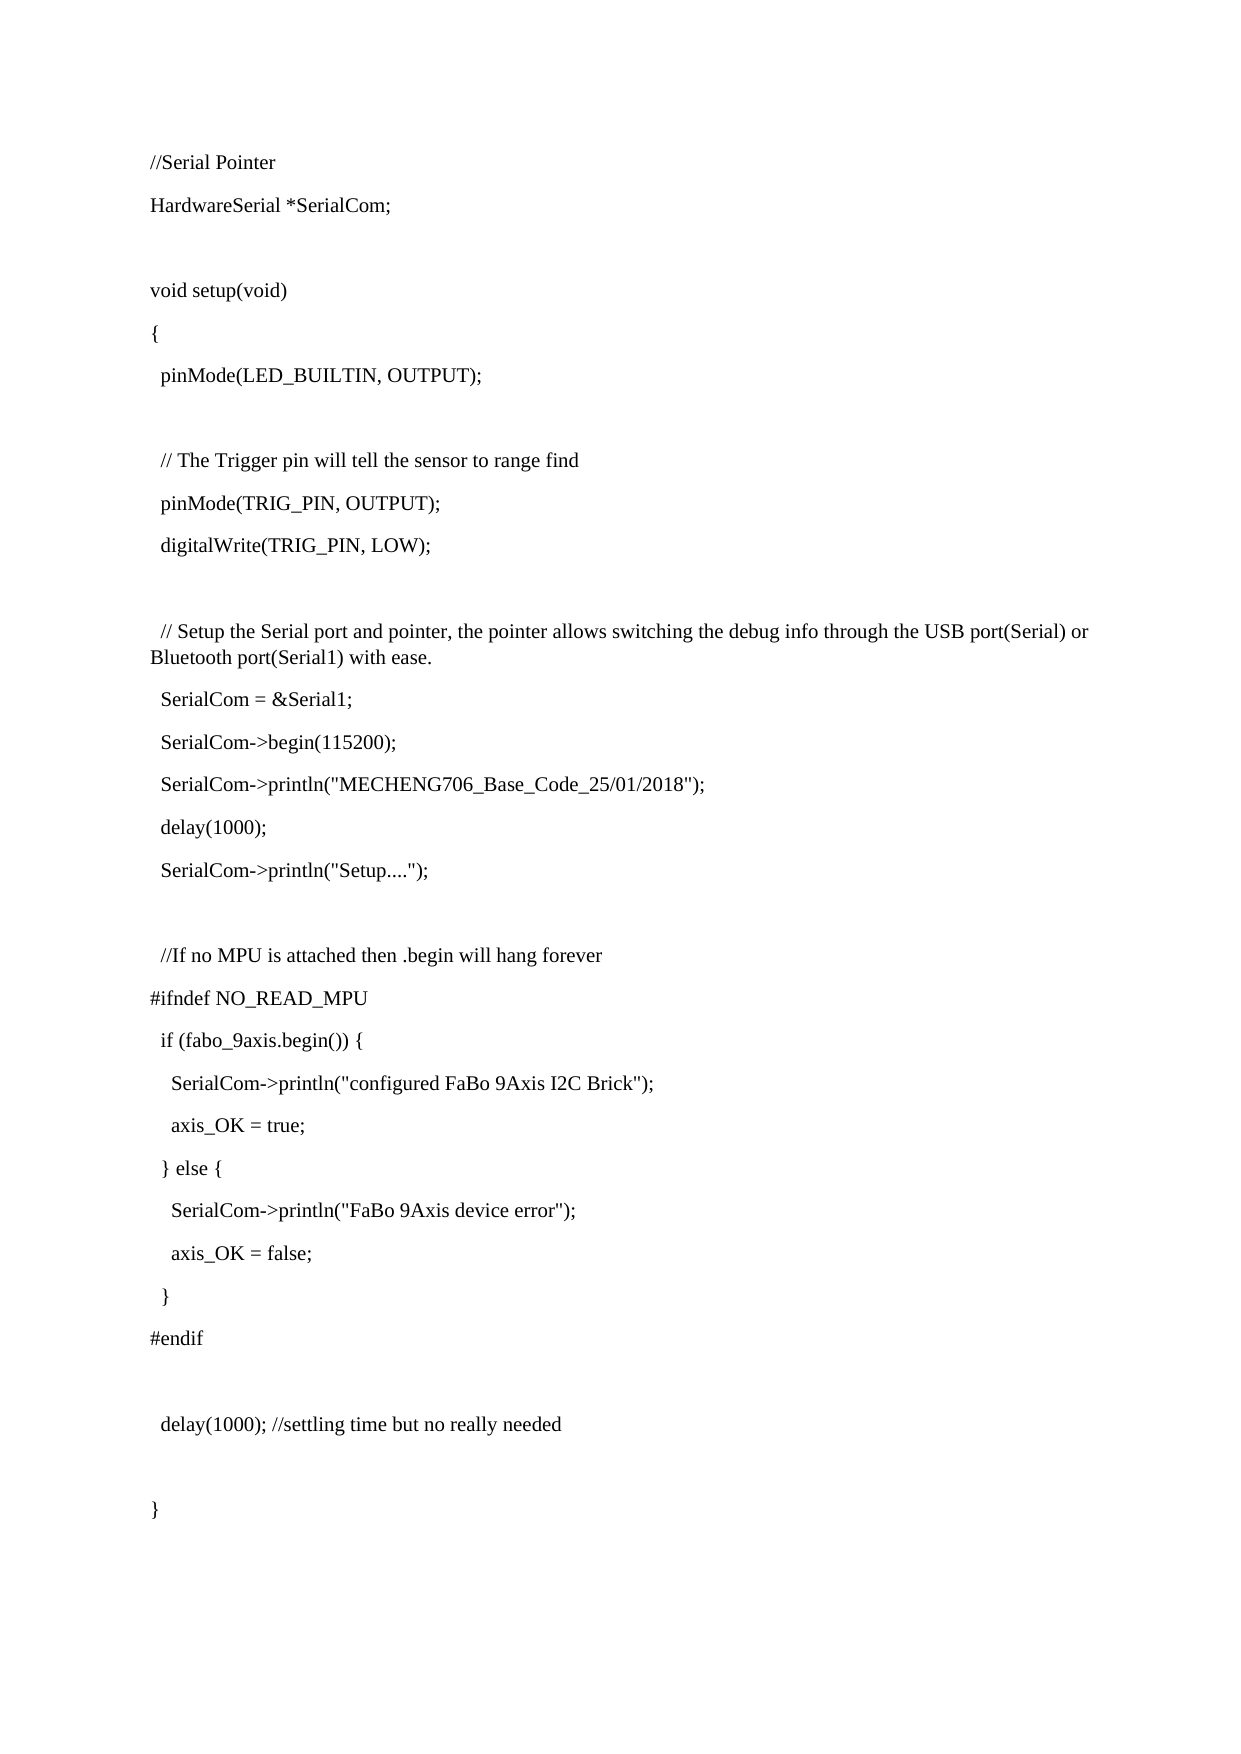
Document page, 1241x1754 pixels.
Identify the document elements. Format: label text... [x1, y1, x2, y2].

text #ifndef NO_READ_MPU [150, 985, 1090, 1009]
text } [150, 1284, 1090, 1308]
text SerialCom = &Serial1; [150, 687, 1090, 711]
text //If no MPU is attached then .begin will hang forever [150, 943, 1090, 967]
text axis_OK = false; [150, 1241, 1090, 1265]
text //Serial Pointer [150, 150, 1090, 174]
text // The Trigger pin will tell the sensor to range find [150, 448, 1090, 472]
text HardwareSerial *SerialCom; [150, 193, 1090, 217]
text digitalWrite(TRIG_PIN, LOW); [150, 533, 1090, 557]
text pinMode(TRIG_PIN, OUTPUT); [150, 491, 1090, 515]
text SerialCom->println("MECHENG706_Base_Code_25/01/2018"); [150, 772, 1090, 796]
text pinMode(LED_BUILTIN, OUTPUT); [150, 363, 1090, 387]
text } else { [150, 1156, 1090, 1180]
text SerialCom->println("FaBo 9Axis device error"); [150, 1198, 1090, 1222]
text if (fabo_9axis.begin()) { [150, 1028, 1090, 1052]
text delay(1000); //settling time but no really needed [150, 1411, 1090, 1436]
text } [150, 1497, 1090, 1521]
text axis_OK = true; [150, 1113, 1090, 1137]
text { [150, 320, 1090, 344]
text SerialCom->begin(115200); [150, 730, 1090, 754]
text void setup(void) [150, 278, 1090, 302]
text delay(1000); [150, 815, 1090, 839]
text SerialCom->println("configured FaBo 9Axis I2C Brick"); [150, 1071, 1090, 1095]
text #endif [150, 1326, 1090, 1350]
text SerialCom->println("Setup...."); [150, 858, 1090, 882]
text // Setup the Serial port and pointer, the pointer allows switching the debug info through the USB port(Serial) or Bluetooth port(Serial1) with ease. [150, 619, 1090, 669]
